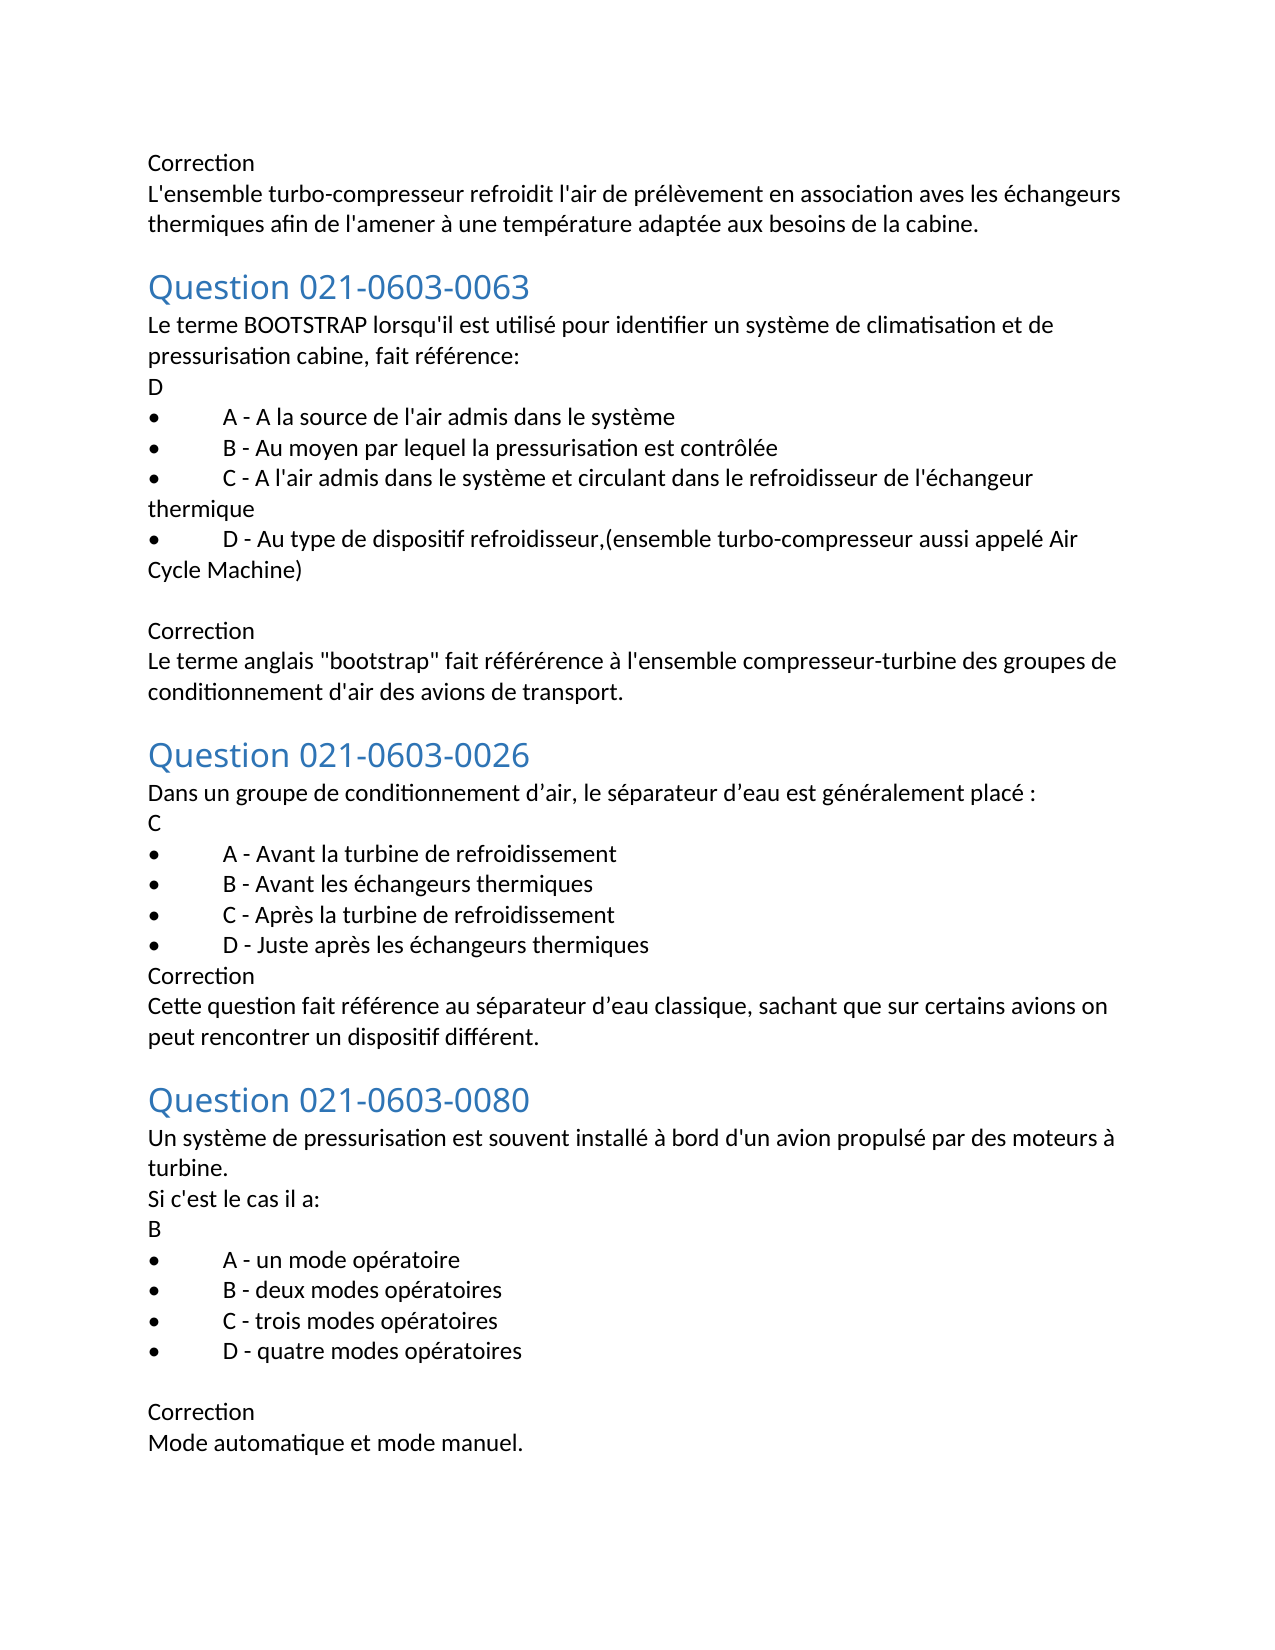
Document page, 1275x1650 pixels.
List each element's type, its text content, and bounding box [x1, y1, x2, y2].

text • C - trois modes opératoires [148, 1305, 1127, 1336]
text Correction [148, 960, 1127, 990]
text • C - Après la turbine de refroidissement [148, 899, 1127, 929]
text Dans un groupe de conditionnement d’air, le séparateur d’eau est généralement placé : [148, 777, 1127, 807]
text D [148, 371, 1127, 401]
text Le terme anglais "bootstrap" fait référérence à l'ensemble compresseur-turbine des groupes de conditionnement d'air des avions de transport. [148, 645, 1127, 706]
text Un système de pressurisation est souvent installé à bord d'un avion propulsé par des moteurs à turbine. [148, 1122, 1127, 1183]
text Cette question fait référence au séparateur d’eau classique, sachant que sur certains avions on peut rencontrer un dispositif différent. [148, 990, 1127, 1051]
text Mode automatique et mode manuel. [148, 1427, 1127, 1458]
text Le terme BOOTSTRAP lorsqu'il est utilisé pour identifier un système de climatisation et de pressurisation cabine, fait référence: [148, 309, 1127, 371]
text • A - Avant la turbine de refroidissement [148, 838, 1127, 868]
subtitle Question 021-0603-0080 [148, 1076, 1127, 1122]
text • D - Juste après les échangeurs thermiques [148, 929, 1127, 960]
text Correction [148, 148, 1127, 178]
text B [148, 1213, 1127, 1244]
text • B - Au moyen par lequel la pressurisation est contrôlée [148, 432, 1127, 462]
text • A - un mode opératoire [148, 1244, 1127, 1274]
text • A - A la source de l'air admis dans le système [148, 401, 1127, 432]
text • D - Au type de dispositif refroidisseur,(ensemble turbo-compresseur aussi appelé Air Cycle Machine) [148, 523, 1127, 584]
text C [148, 807, 1127, 838]
text Si c'est le cas il a: [148, 1183, 1127, 1213]
subtitle Question 021-0603-0063 [148, 264, 1127, 309]
text L'ensemble turbo-compresseur refroidit l'air de prélèvement en association aves les échangeurs thermiques afin de l'amener à une température adaptée aux besoins de la cabine. [148, 178, 1127, 239]
text • C - A l'air admis dans le système et circulant dans le refroidisseur de l'échangeur thermique [148, 462, 1127, 523]
text • B - deux modes opératoires [148, 1274, 1127, 1305]
text Correction [148, 615, 1127, 645]
text • B - Avant les échangeurs thermiques [148, 868, 1127, 899]
text Correction [148, 1397, 1127, 1427]
subtitle Question 021-0603-0026 [148, 731, 1127, 777]
text • D - quatre modes opératoires [148, 1336, 1127, 1366]
